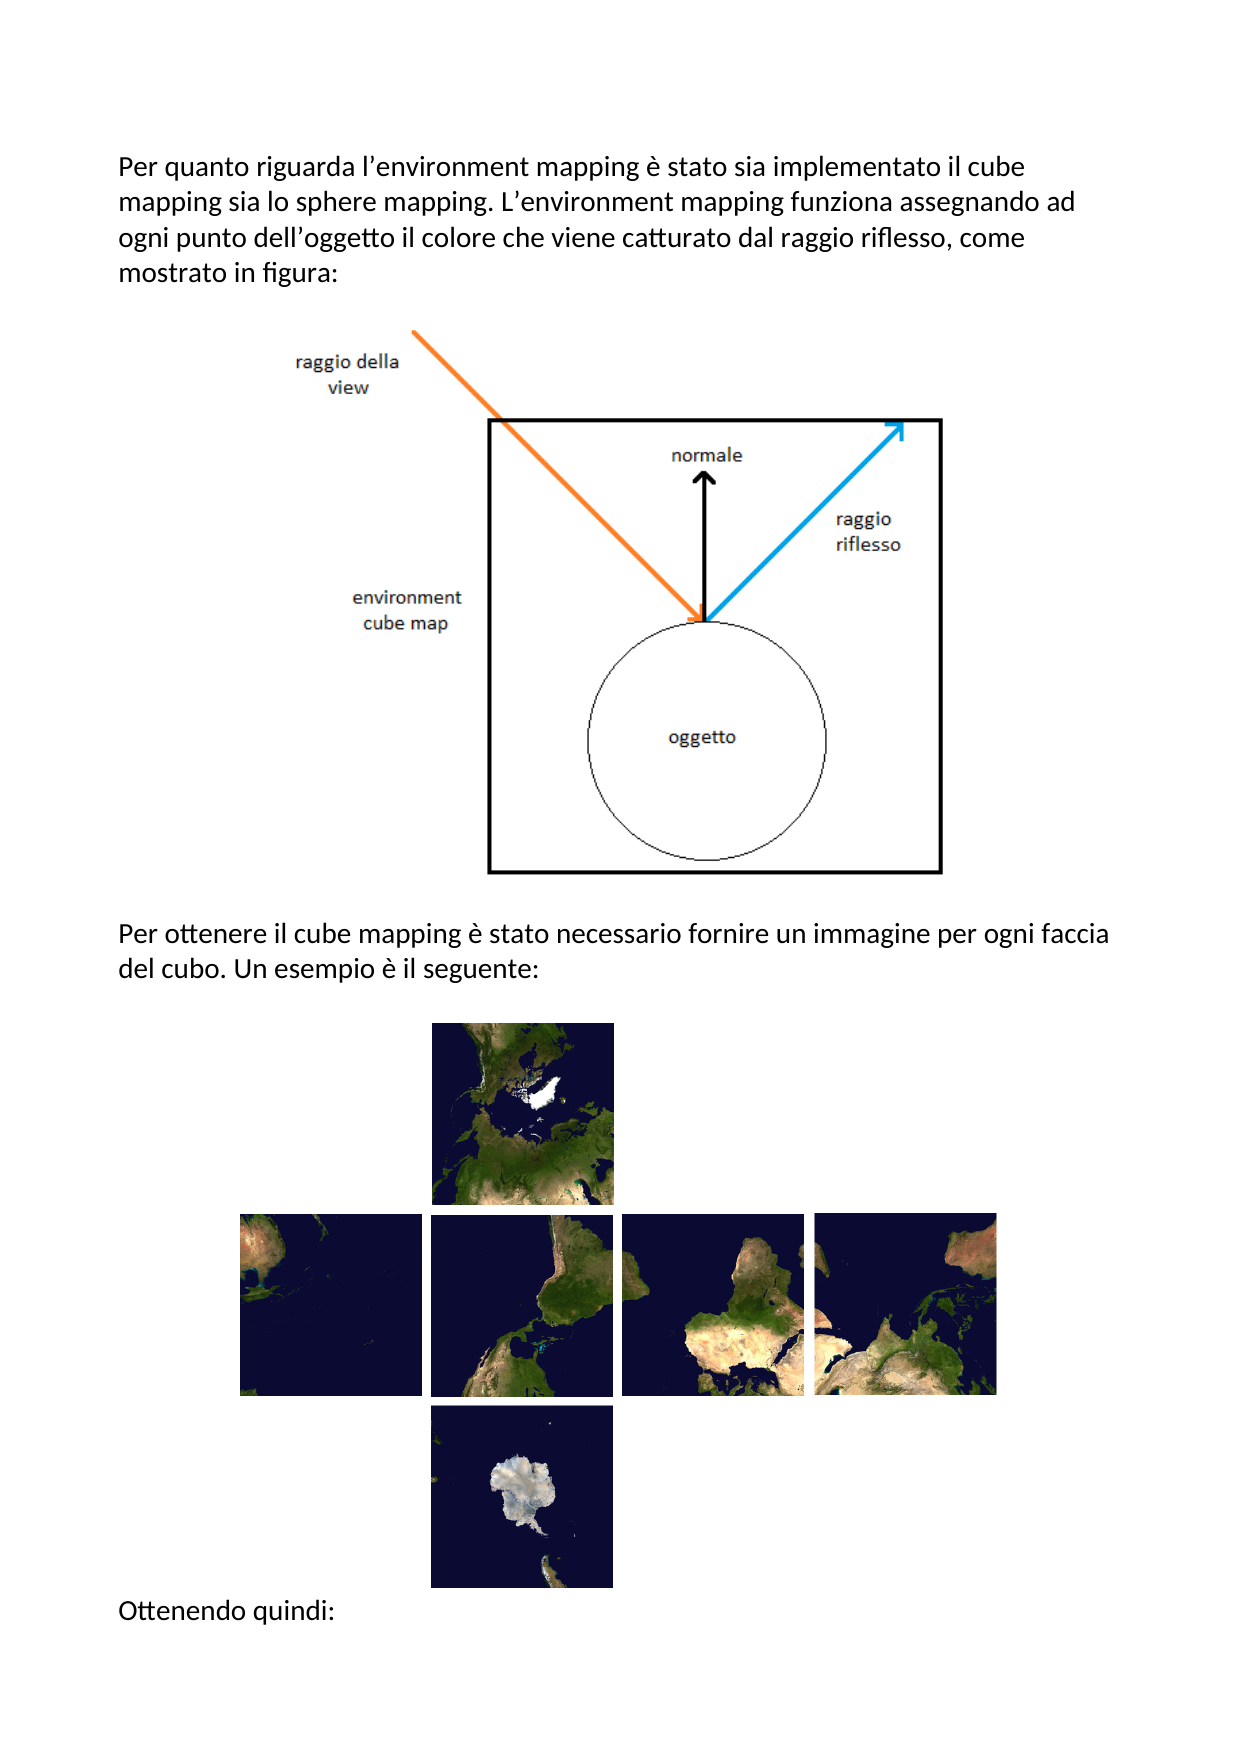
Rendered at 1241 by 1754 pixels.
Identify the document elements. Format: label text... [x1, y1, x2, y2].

text Ottenendo quindi: [118, 1592, 1122, 1628]
picture [293, 325, 947, 880]
text Per ottenere il cube mapping è stato necessario fornire un immagine per ogni faccia del cubo. Un esempio è il seguente: [118, 915, 1122, 986]
text Per quanto riguarda l’environment mapping è stato sia implementato il cube mapping sia lo sphere mapping. L’environment mapping funziona assegnando ad ogni punto dell’oggetto il colore che viene catturato dal raggio riflesso, come mostrato in figura: [118, 148, 1122, 290]
picture [236, 1021, 1004, 1593]
